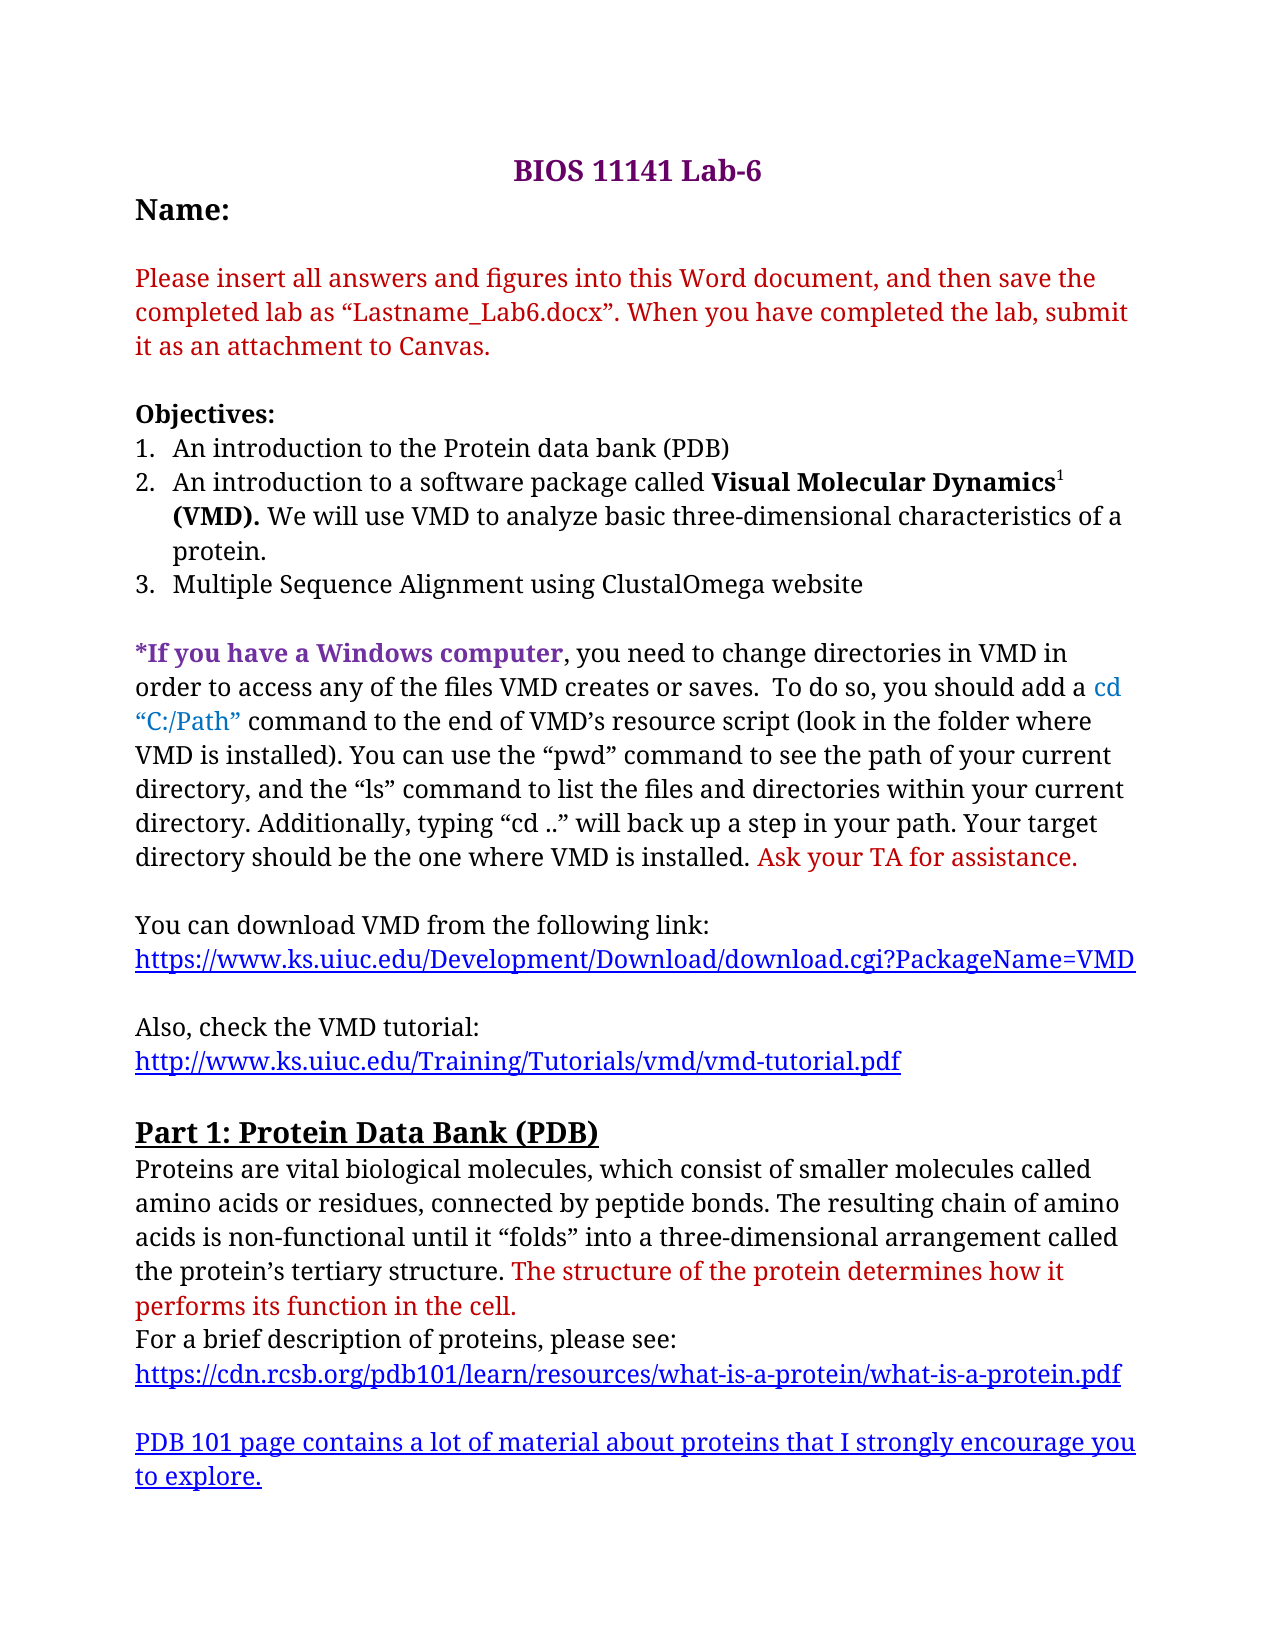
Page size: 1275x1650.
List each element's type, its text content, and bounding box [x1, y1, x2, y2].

list An introduction to the Protein data bank (PDB) [135, 431, 1140, 465]
text Objectives: [135, 397, 1140, 431]
list Multiple Sequence Alignment using ClustalOmega website [135, 567, 1140, 601]
text You can download VMD from the following link: https://www.ks.uiuc.edu/Development/Download/download.cgi?PackageName=VMD [135, 908, 1140, 976]
text Part 1: Protein Data Bank (PDB) [135, 1112, 1140, 1152]
text Proteins are vital biological molecules, which consist of smaller molecules called amino acids or residues, connected by peptide bonds. The resulting chain of amino acids is non-functional until it “folds” into a three-dimensional arrangement called the protein’s tertiary structure. The structure of the protein determines how it performs its function in the cell. [135, 1152, 1140, 1322]
text Please insert all answers and figures into this Word document, and then save the completed lab as “Lastname_Lab6.docx”. When you have completed the lab, submit it as an attachment to Canvas. [135, 261, 1140, 363]
list An introduction to a software package called Visual Molecular Dynamics1 (VMD). We will use VMD to analyze basic three-dimensional characteristics of a protein. [135, 465, 1140, 567]
text BIOS 11141 Lab-6 [135, 150, 1140, 190]
text Name: [135, 190, 1140, 229]
text Also, check the VMD tutorial: [135, 1010, 1140, 1044]
text http://www.ks.uiuc.edu/Training/Tutorials/vmd/vmd-tutorial.pdf [135, 1044, 1140, 1078]
text For a brief description of proteins, please see: [135, 1322, 1140, 1356]
text PDB 101 page contains a lot of material about proteins that I strongly encourage you to explore. [135, 1424, 1140, 1492]
text *If you have a Windows computer, you need to change directories in VMD in order to access any of the files VMD creates or saves. To do so, you should add a cd “C:/Path” command to the end of VMD’s resource script (look in the folder where VMD is installed). You can use the “pwd” command to see the path of your current directory, and the “ls” command to list the files and directories within your current directory. Additionally, typing “cd ..” will back up a step in your path. Your target directory should be the one where VMD is installed. Ask your TA for assistance. [135, 635, 1140, 874]
text https://cdn.rcsb.org/pdb101/learn/resources/what-is-a-protein/what-is-a-protein.pdf [135, 1356, 1140, 1390]
